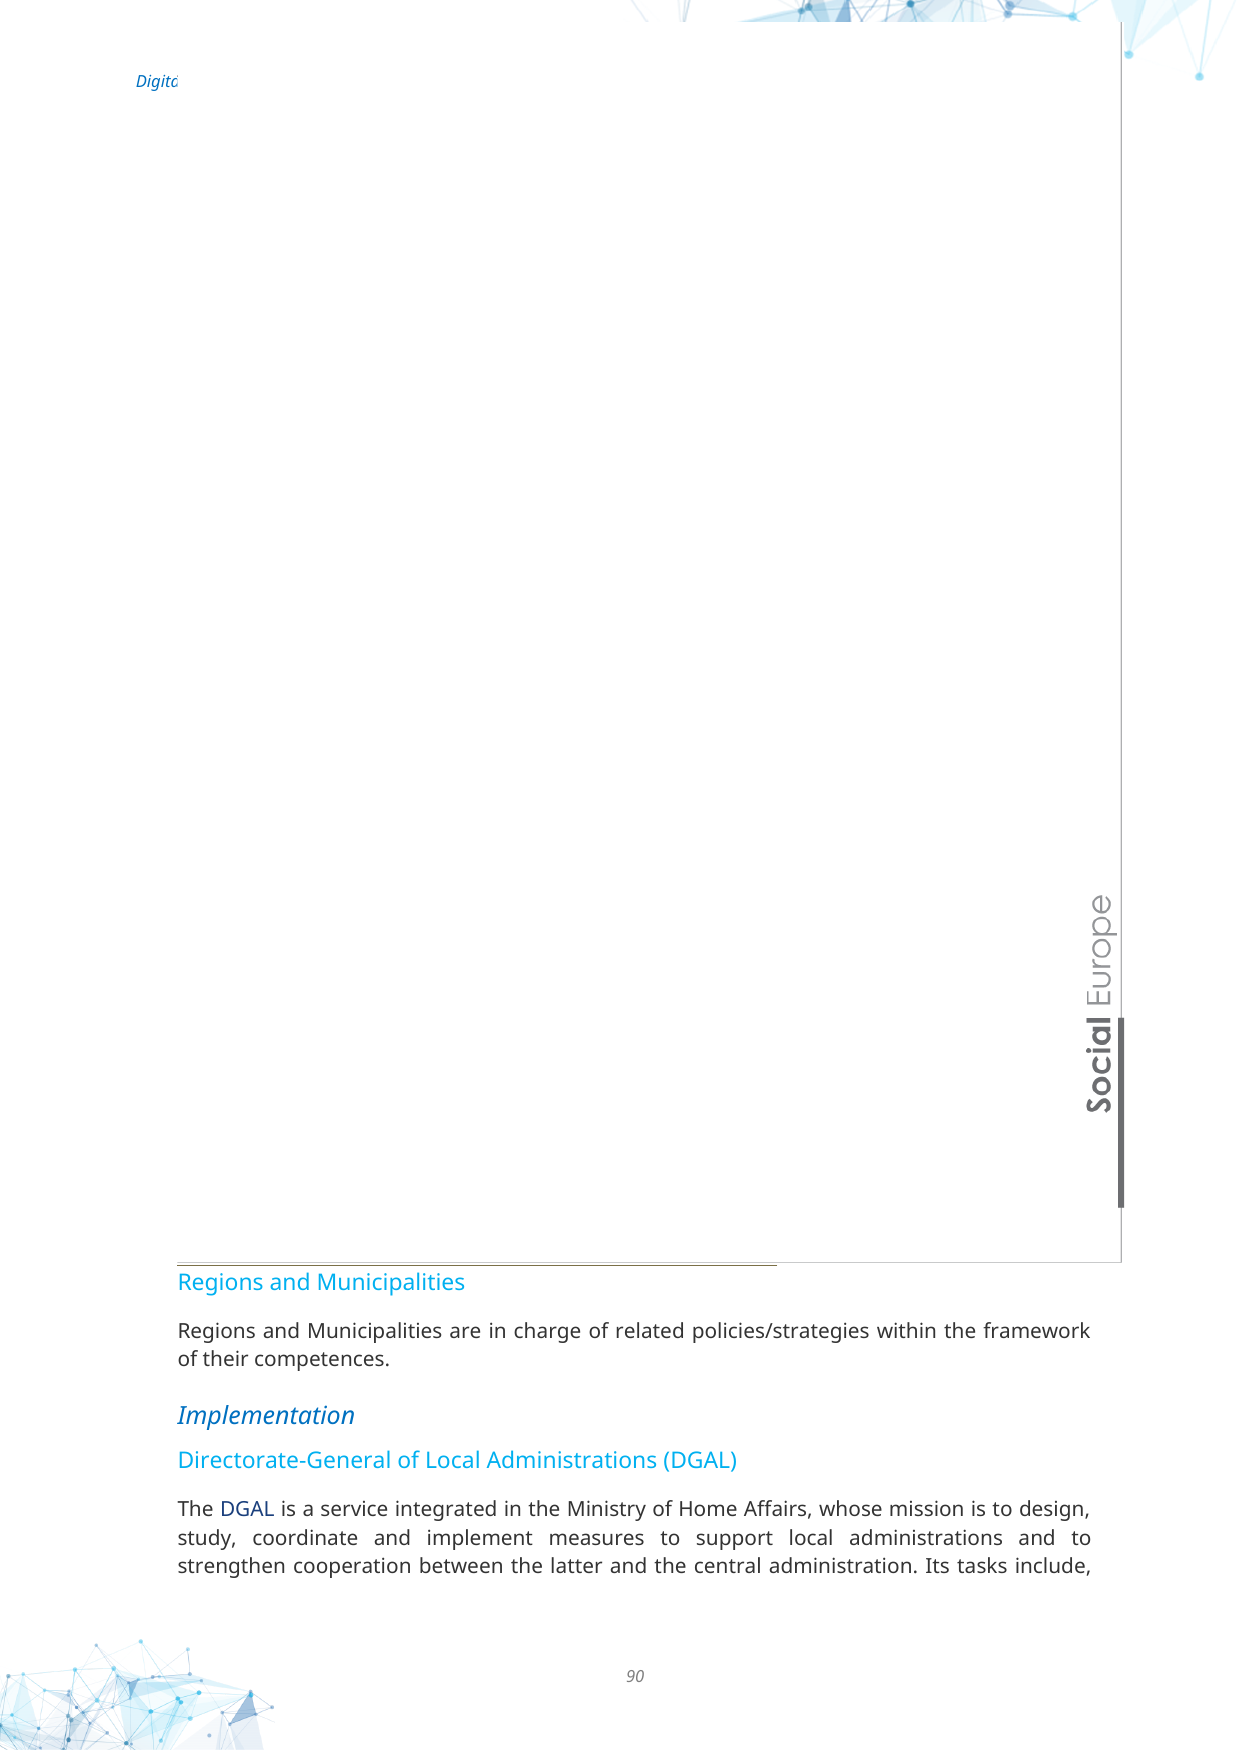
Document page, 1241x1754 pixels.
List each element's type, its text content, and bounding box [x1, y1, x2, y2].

subtitle Directorate-General of Local Administrations (DGAL) [177, 1444, 1092, 1476]
text The DGAL is a service integrated in the Ministry of Home Affairs, whose mission is to design, study, coordinate and implement measures to support local administrations and to strengthen cooperation between the latter and the central administration. Its tasks include, for example, the design and development of information systems in the areas of financial, patrimonial, administrative and HR management. [177, 1494, 1092, 1580]
picture [177, 22, 1125, 1263]
text Regions and Municipalities are in charge of related policies/strategies within the framework of their competences. [177, 1316, 1092, 1373]
subtitle Implementation [177, 1398, 1092, 1432]
subtitle Regions and Municipalities [177, 1266, 1092, 1297]
